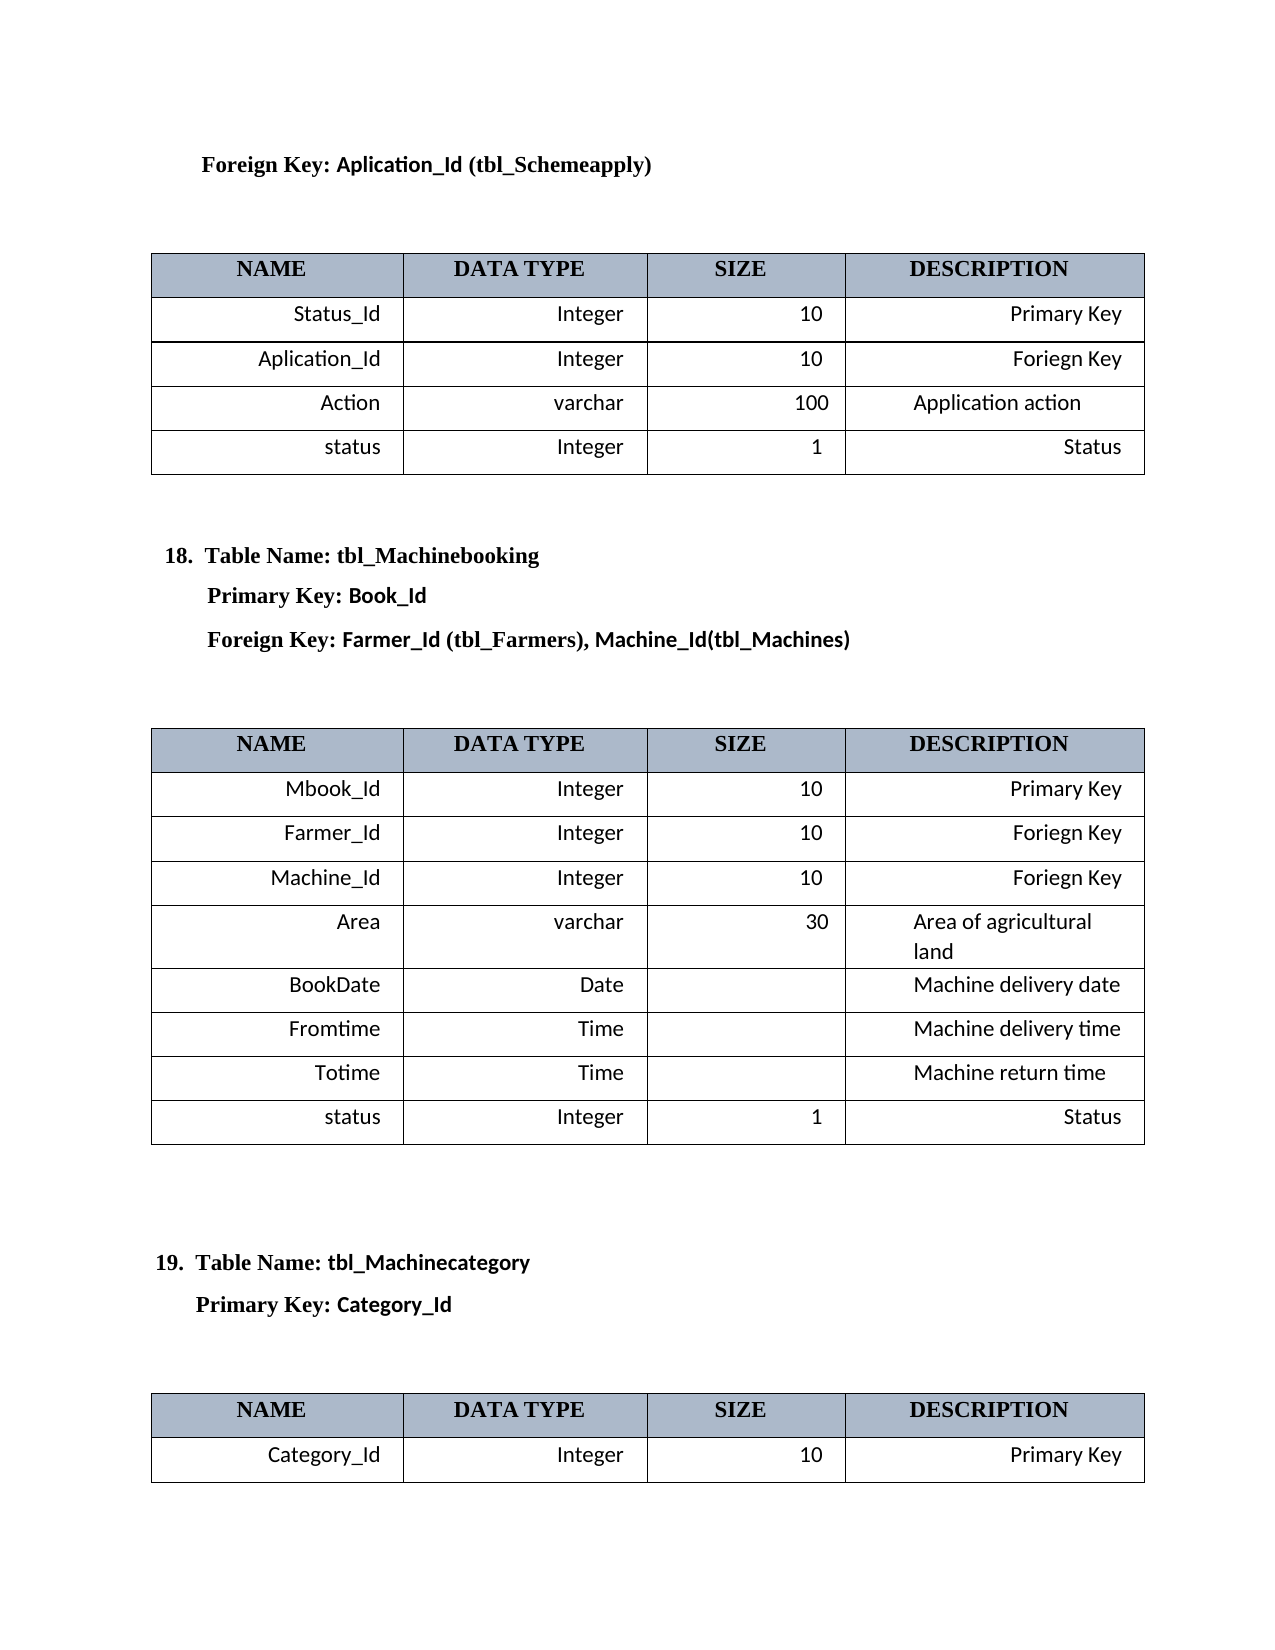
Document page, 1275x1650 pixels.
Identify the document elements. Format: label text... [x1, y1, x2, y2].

table_cell status [152, 1101, 403, 1144]
table_cell Time [404, 1057, 647, 1100]
table_cell varchar [404, 387, 647, 430]
table_cell BookDate [152, 969, 403, 1012]
table_cell 10 [648, 343, 845, 386]
table_cell Machine_Id [152, 862, 403, 905]
table_cell status [152, 431, 403, 474]
table_header DESCRIPTION [846, 1394, 1144, 1437]
table_cell 10 [648, 1438, 845, 1482]
table_header DATA TYPE [404, 1394, 647, 1437]
table_cell Fromtime [152, 1013, 403, 1056]
table_cell Category_Id [152, 1438, 403, 1482]
table_cell Machine delivery time [846, 1013, 1144, 1056]
table_cell Totime [152, 1057, 403, 1100]
table_cell Machine return time [846, 1057, 1144, 1100]
table_header DESCRIPTION [846, 254, 1144, 297]
table_cell 1 [648, 431, 845, 474]
table_cell Farmer_Id [152, 817, 403, 861]
table_cell 30 [648, 906, 845, 968]
table_cell Machine delivery date [846, 969, 1144, 1012]
text Primary Key: Category_Id [150, 1290, 940, 1318]
table_cell Area of agricultural land [846, 906, 1144, 968]
table_header NAME [152, 254, 403, 297]
table_cell Primary Key [846, 773, 1144, 816]
table_header DESCRIPTION [846, 729, 1144, 772]
table_cell Time [404, 1013, 647, 1056]
table_cell [648, 969, 845, 1012]
table_header SIZE [648, 729, 845, 772]
table_cell [648, 1057, 845, 1100]
table_cell Integer [404, 817, 647, 861]
table_cell 10 [648, 298, 845, 341]
table_cell Mbook_Id [152, 773, 403, 816]
table_cell Status [846, 431, 1144, 474]
table_cell [648, 1013, 845, 1056]
table_cell varchar [404, 906, 647, 968]
table_cell Primary Key [846, 298, 1144, 341]
table_header SIZE [648, 254, 845, 297]
table_cell Area [152, 906, 403, 968]
table_cell 100 [648, 387, 845, 430]
table_cell Integer [404, 1438, 647, 1482]
table_cell Integer [404, 1101, 647, 1144]
table_cell Application action [846, 387, 1144, 430]
table_cell Date [404, 969, 647, 1012]
table_cell Action [152, 387, 403, 430]
table_cell 10 [648, 817, 845, 861]
table_header NAME [152, 729, 403, 772]
table_cell Integer [404, 773, 647, 816]
table_cell Integer [404, 431, 647, 474]
table_cell Integer [404, 343, 647, 386]
table_cell 10 [648, 773, 845, 816]
text 19. Table Name: tbl_Machinecategory [150, 1248, 539, 1276]
text Primary Key: Book_Id [150, 582, 940, 610]
text Foreign Key: Farmer_Id (tbl_Farmers), Machine_Id(tbl_Machines) [150, 625, 940, 653]
table_cell Foriegn Key [846, 862, 1144, 905]
table_header DATA TYPE [404, 254, 647, 297]
table_cell Aplication_Id [152, 343, 403, 386]
table_cell Status [846, 1101, 1144, 1144]
table_cell Primary Key [846, 1438, 1144, 1482]
table_cell Status_Id [152, 298, 403, 341]
table_cell Foriegn Key [846, 817, 1144, 861]
table_header NAME [152, 1394, 403, 1437]
table_cell Foriegn Key [846, 343, 1144, 386]
table_cell 1 [648, 1101, 845, 1144]
table_header DATA TYPE [404, 729, 647, 772]
table_header SIZE [648, 1394, 845, 1437]
text 18. Table Name: tbl_Machinebooking [150, 542, 539, 568]
table_cell Integer [404, 298, 647, 341]
text Foreign Key: Aplication_Id (tbl_Schemeapply) [150, 150, 940, 178]
table_cell Integer [404, 862, 647, 905]
table_cell 10 [648, 862, 845, 905]
